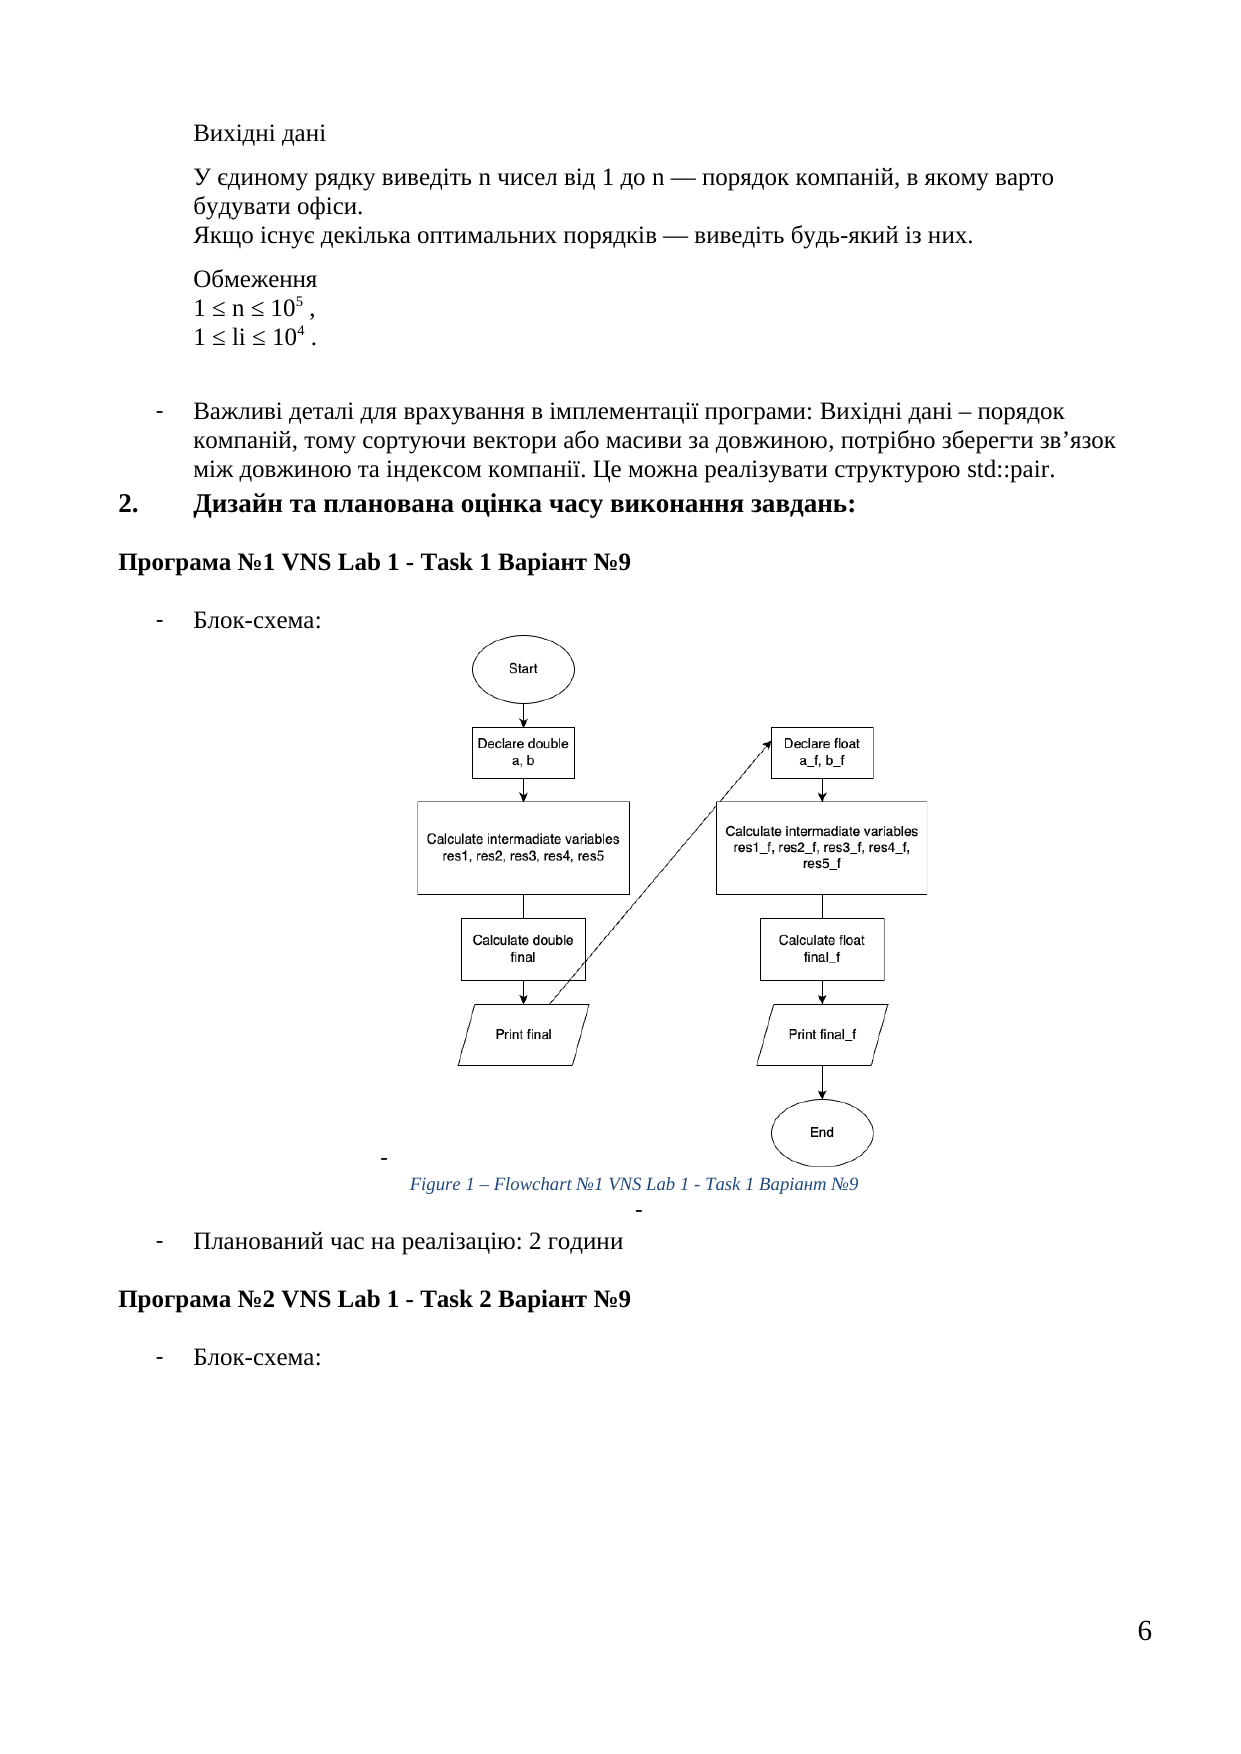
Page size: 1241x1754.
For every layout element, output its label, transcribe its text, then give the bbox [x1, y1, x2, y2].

subtitle Вихідні дані [193, 118, 1152, 147]
text Figure 1 – Flowchart №1 VNS Lab 1 - Task 1 Варіант №9 [118, 1173, 1152, 1194]
list Блок-схема: [156, 1342, 1152, 1372]
picture [417, 635, 928, 1167]
list Блок-схема: [156, 604, 1152, 635]
subtitle 2. Дизайн та планована оцінка часу виконання завдань: [118, 487, 1152, 518]
text Програма №2 VNS Lab 1 - Task 2 Варіант №9 [118, 1284, 1152, 1313]
list Важливі деталі для врахування в імплементації програми: Вихідні дані – порядок компаній, тому сортуючи вектори або масиви за довжиною, потрібно зберегти зв’язок між довжиною та індексом компанії. Це можна реалізувати структурою std::pair. [156, 395, 1152, 483]
text 1 ≤ n ≤ 105 , [193, 293, 1152, 322]
list Планований час на реалізацію: 2 години [156, 1225, 1152, 1255]
text Обмеження [193, 264, 1152, 293]
text У єдиному рядку виведіть n чисел від 1 до n — порядок компаній, в якому варто будувати офіси. [193, 162, 1152, 220]
text 1 ≤ li ≤ 104 . [193, 322, 1152, 351]
text Програма №1 VNS Lab 1 - Task 1 Варіант №9 [118, 547, 1152, 576]
text Якщо існує декілька оптимальних порядків — виведіть будь-який із них. [193, 220, 1152, 249]
